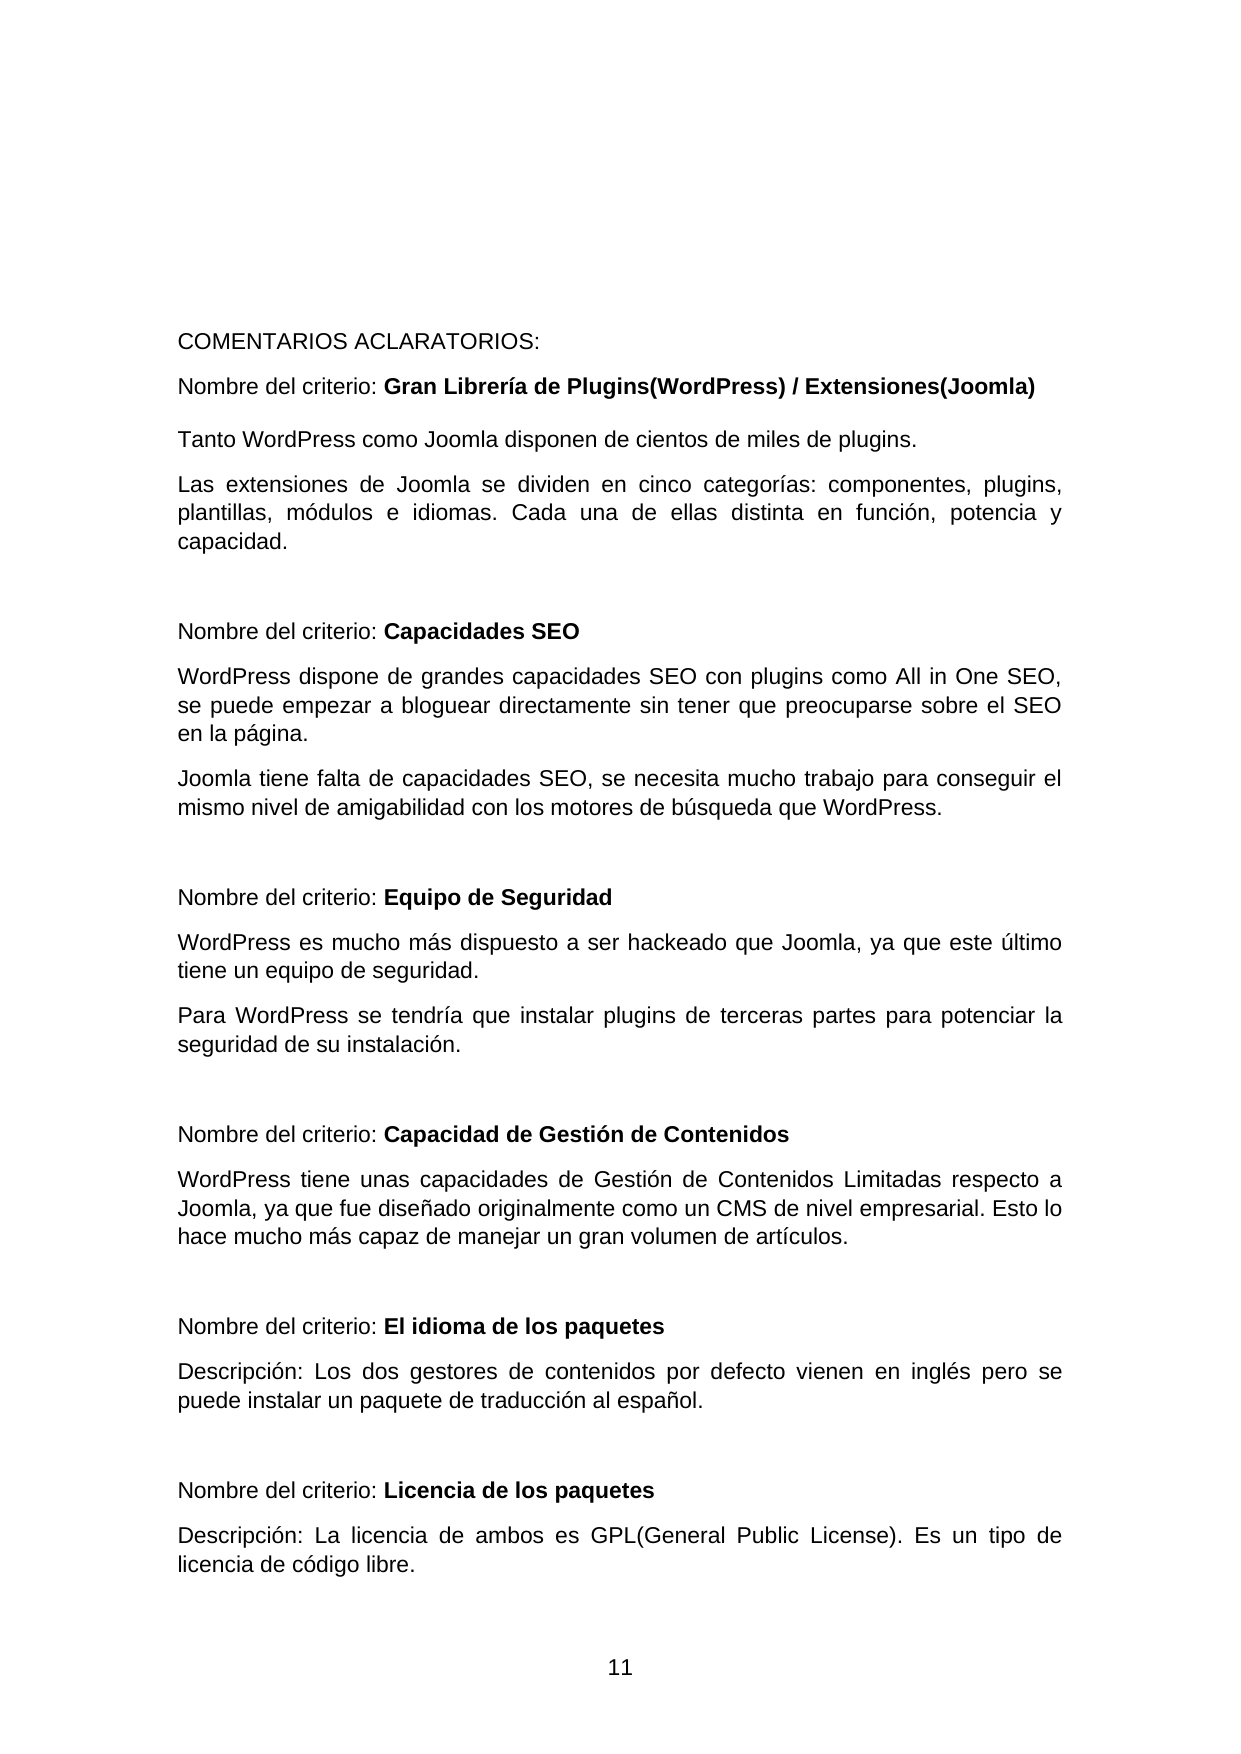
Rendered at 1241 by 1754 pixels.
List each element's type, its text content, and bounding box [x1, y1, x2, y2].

text WordPress tiene unas capacidades de Gestión de Contenidos Limitadas respecto a Joomla, ya que fue diseñado originalmente como un CMS de nivel empresarial. Esto lo hace mucho más capaz de manejar un gran volumen de artículos. [177, 1166, 1063, 1249]
text WordPress dispone de grandes capacidades SEO con plugins como All in One SEO, se puede empezar a bloguear directamente sin tener que preocuparse sobre el SEO en la página. [177, 663, 1063, 746]
text Nombre del criterio: Equipo de Seguridad [177, 884, 1063, 910]
text Para WordPress se tendría que instalar plugins de terceras partes para potenciar la seguridad de su instalación. [177, 1002, 1063, 1057]
text COMENTARIOS ACLARATORIOS: [177, 328, 1063, 354]
text Tanto WordPress como Joomla disponen de cientos de miles de plugins. [177, 426, 1063, 452]
text Nombre del criterio: Capacidades SEO [177, 618, 1063, 644]
text WordPress es mucho más dispuesto a ser hackeado que Joomla, ya que este último tiene un equipo de seguridad. [177, 929, 1063, 984]
text Descripción: Los dos gestores de contenidos por defecto vienen en inglés pero se puede instalar un paquete de traducción al español. [177, 1358, 1063, 1413]
text Nombre del criterio: Gran Librería de Plugins(WordPress) / Extensiones(Joomla) [177, 373, 1063, 399]
text Descripción: La licencia de ambos es GPL(General Public License). Es un tipo de licencia de código libre. [177, 1522, 1063, 1577]
text Nombre del criterio: El idioma de los paquetes [177, 1313, 1063, 1339]
text Joomla tiene falta de capacidades SEO, se necesita mucho trabajo para conseguir el mismo nivel de amigabilidad con los motores de búsqueda que WordPress. [177, 765, 1063, 820]
text Nombre del criterio: Capacidad de Gestión de Contenidos [177, 1121, 1063, 1147]
text Las extensiones de Joomla se dividen en cinco categorías: componentes, plugins, plantillas, módulos e idiomas. Cada una de ellas distinta en función, potencia y capacidad. [177, 471, 1063, 554]
text Nombre del criterio: Licencia de los paquetes [177, 1477, 1063, 1503]
